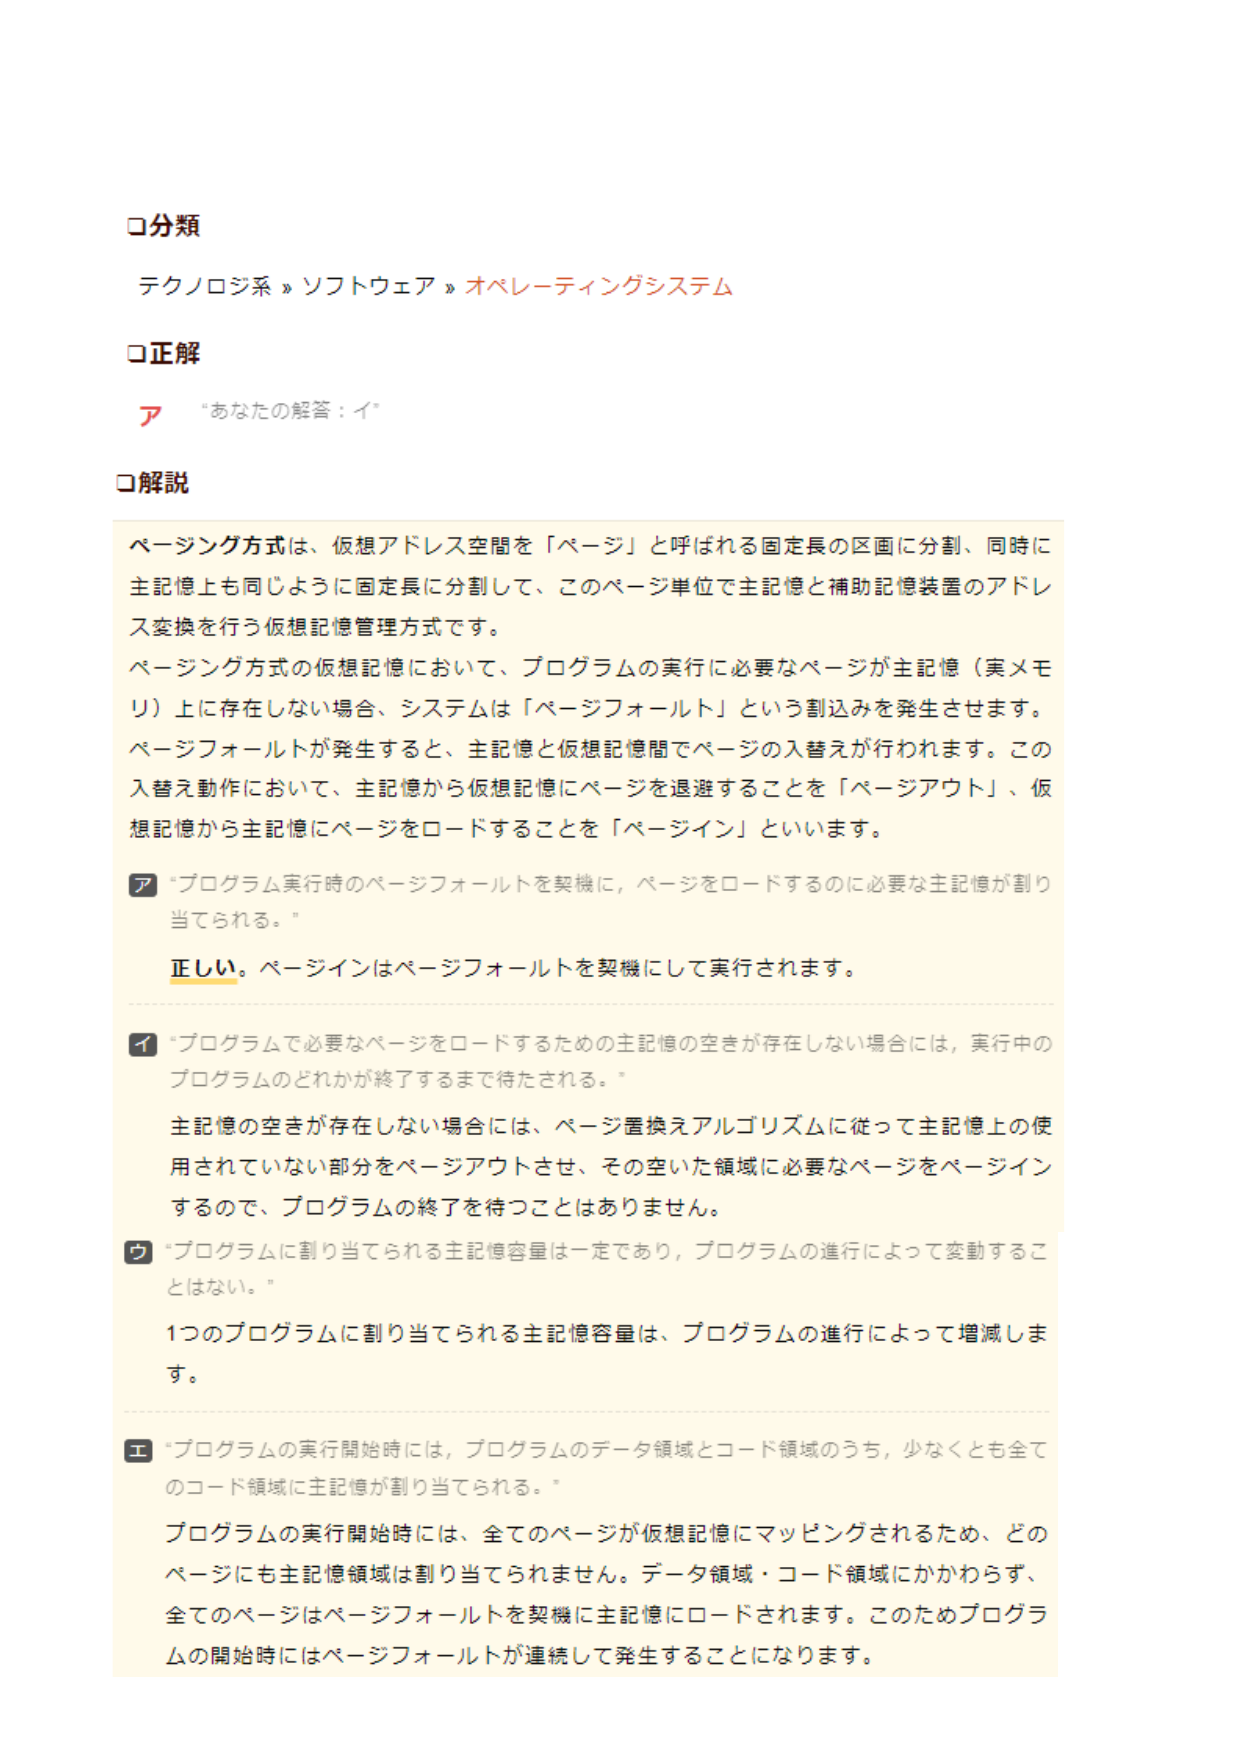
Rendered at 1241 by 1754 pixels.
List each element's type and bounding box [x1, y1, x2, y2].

picture [112, 202, 890, 446]
picture [112, 464, 1065, 1677]
